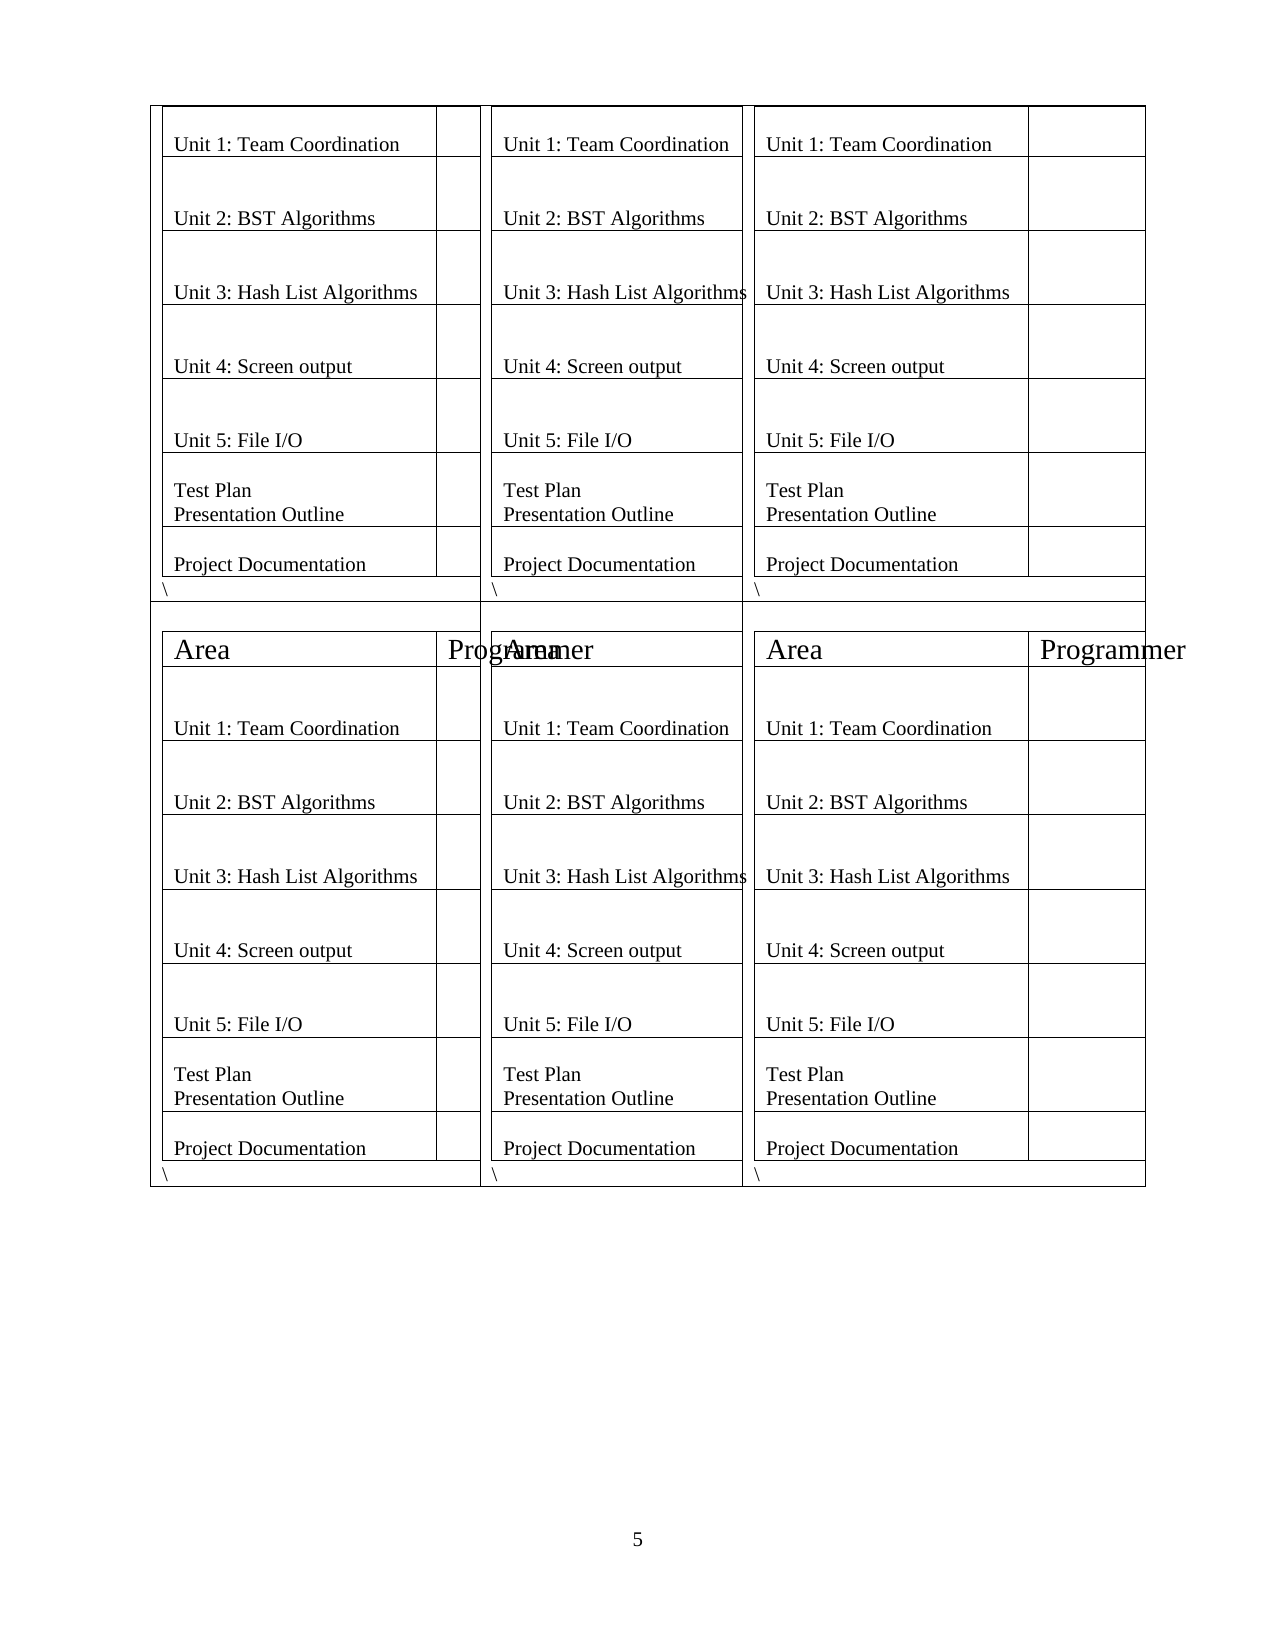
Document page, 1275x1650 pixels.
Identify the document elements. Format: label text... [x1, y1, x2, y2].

table_cell \ [481, 106, 742, 601]
table_cell \ [743, 602, 1145, 1186]
table_cell \ [151, 602, 480, 1186]
table_cell \ [743, 106, 1145, 601]
table_cell \ [151, 106, 480, 601]
table_cell \ [481, 602, 742, 1186]
